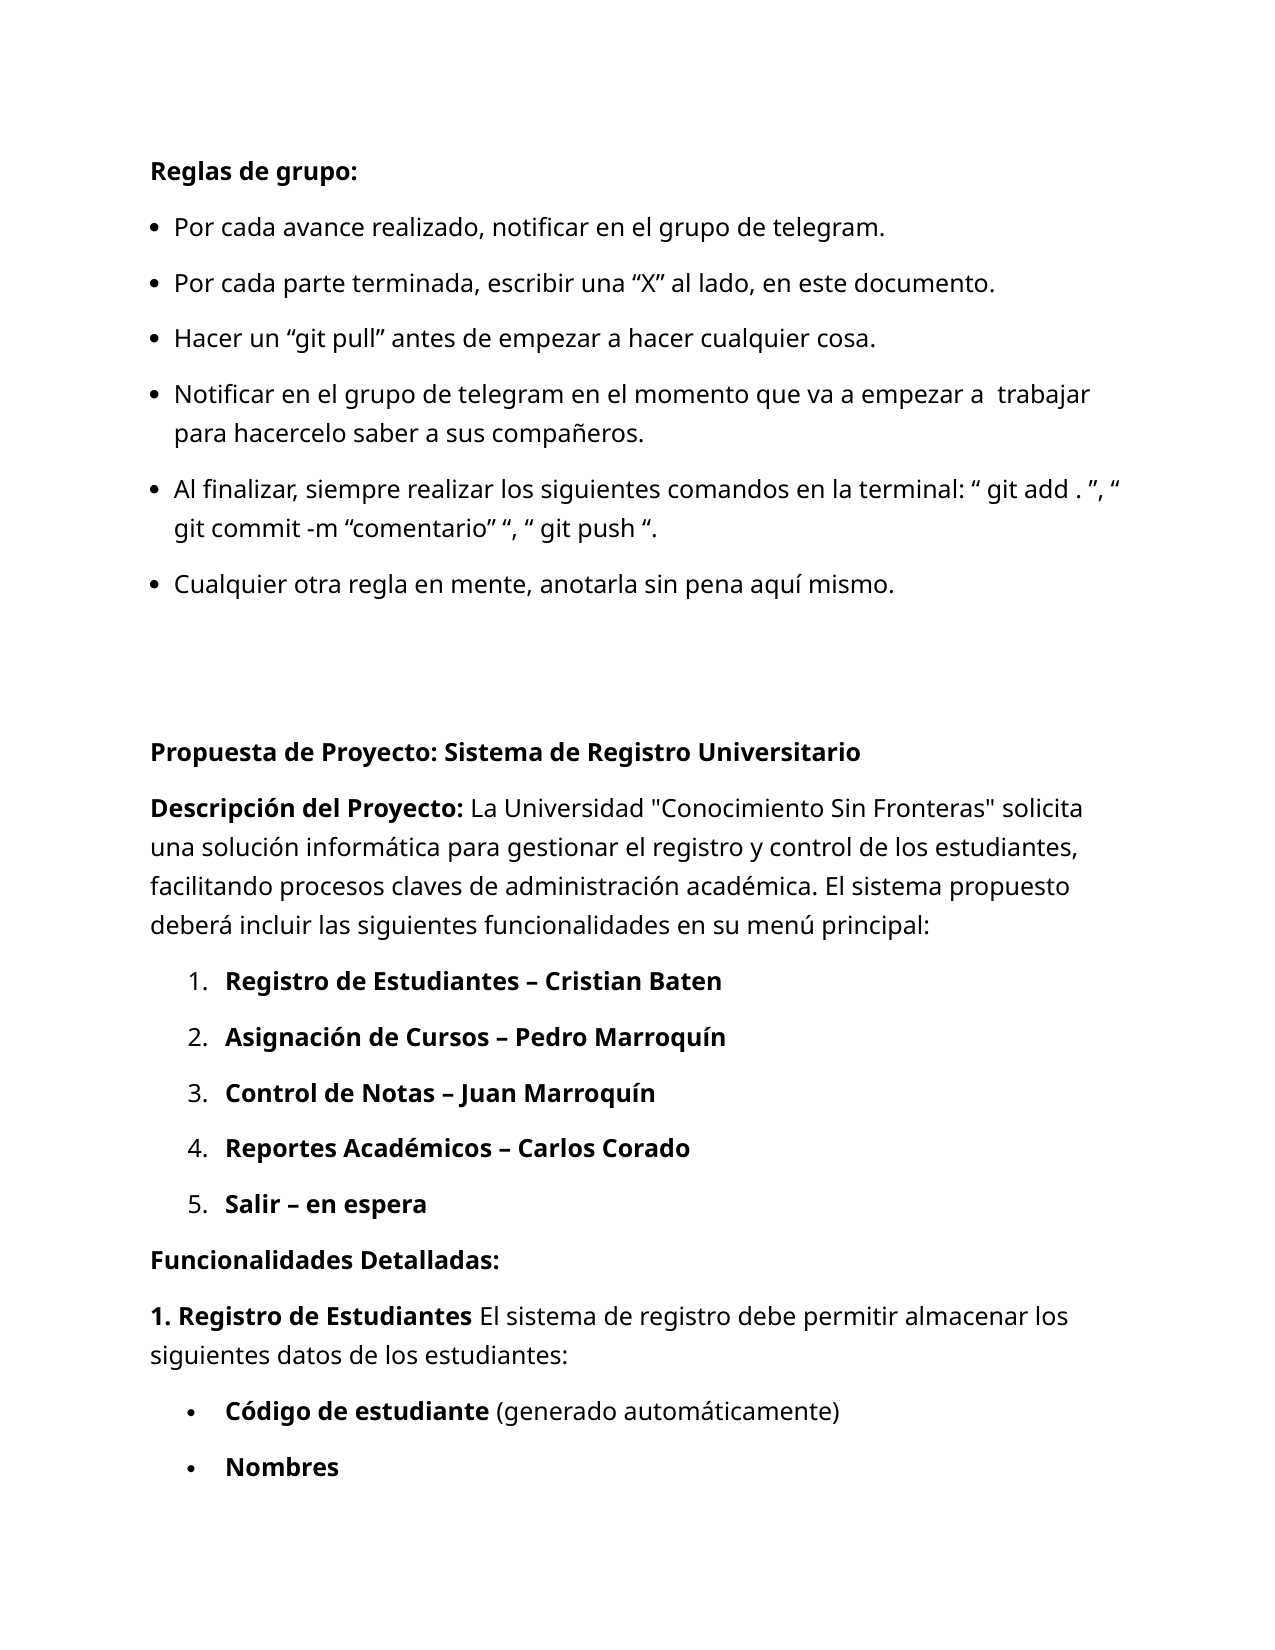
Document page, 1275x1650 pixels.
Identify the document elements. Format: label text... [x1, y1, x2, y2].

list Registro de Estudiantes – Cristian Baten [187, 963, 1125, 998]
list Por cada parte terminada, escribir una “X” al lado, en este documento. [150, 265, 1125, 299]
list Por cada avance realizado, notificar en el grupo de telegram. [150, 209, 1125, 243]
list Salir – en espera [187, 1187, 1125, 1221]
list Asignación de Cursos – Pedro Marroquín [187, 1019, 1125, 1053]
text Reglas de grupo: [150, 153, 1125, 188]
text 1. Registro de Estudiantes El sistema de registro debe permitir almacenar los siguientes datos de los estudiantes: [150, 1298, 1125, 1372]
list Cualquier otra regla en mente, anotarla sin pena aquí mismo. [150, 567, 1125, 601]
list Nombres [187, 1449, 1125, 1483]
list Control de Notas – Juan Marroquín [187, 1075, 1125, 1109]
text Propuesta de Proyecto: Sistema de Registro Universitario [150, 734, 1125, 768]
list Notificar en el grupo de telegram en el momento que va a empezar a trabajar para hacercelo saber a sus compañeros. [150, 377, 1125, 450]
text Funcionalidades Detalladas: [150, 1243, 1125, 1277]
list Código de estudiante (generado automáticamente) [187, 1393, 1125, 1428]
list Hacer un “git pull” antes de empezar a hacer cualquier cosa. [150, 321, 1125, 355]
list Reportes Académicos – Carlos Corado [187, 1131, 1125, 1165]
list Al finalizar, siempre realizar los siguientes comandos en la terminal: “ git add . ”, “ git commit -m “comentario” “, “ git push “. [150, 472, 1125, 545]
text Descripción del Proyecto: La Universidad "Conocimiento Sin Fronteras" solicita una solución informática para gestionar el registro y control de los estudiantes, facilitando procesos claves de administración académica. El sistema propuesto deberá incluir las siguientes funcionalidades en su menú principal: [150, 790, 1125, 942]
